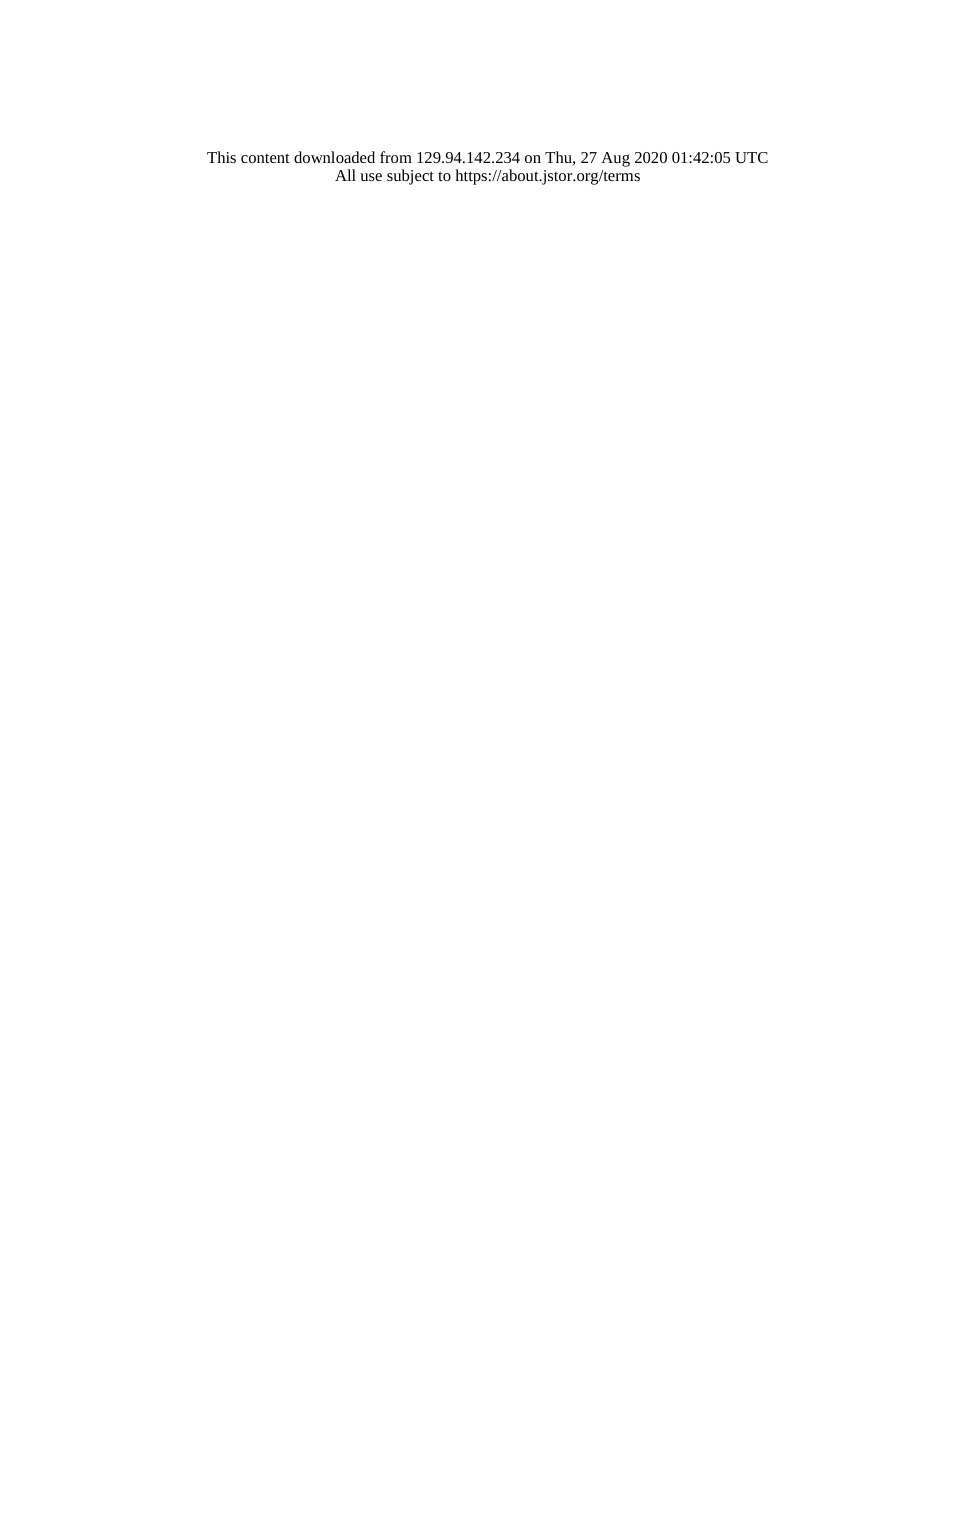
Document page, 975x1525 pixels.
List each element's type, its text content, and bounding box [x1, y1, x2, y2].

text This content downloaded from 129.94.142.234 on Thu, 27 Aug 2020 01:42:05 UTC All use subject to https://about.jstor.org/terms [206, 150, 769, 185]
